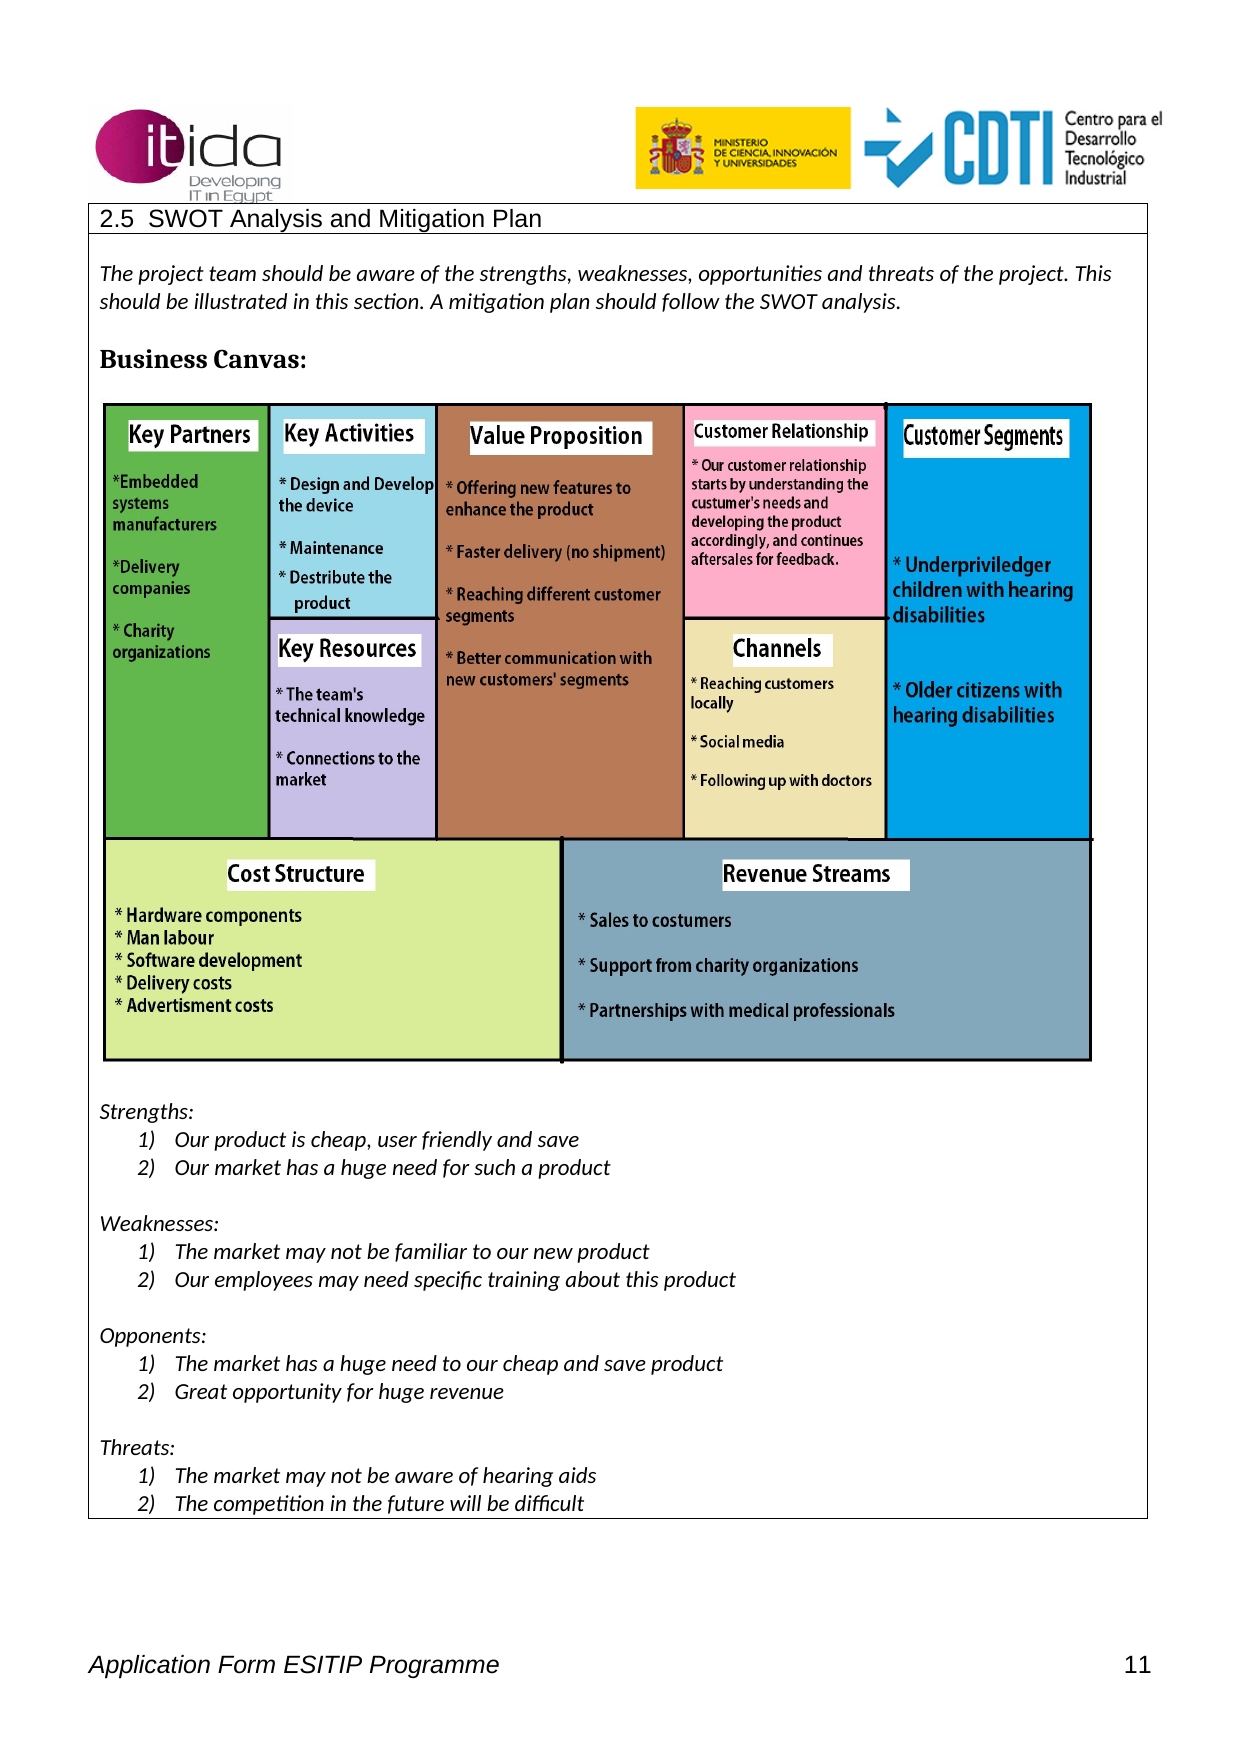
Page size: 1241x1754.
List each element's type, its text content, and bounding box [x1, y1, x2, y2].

table_header 2.5 SWOT Analysis and Mitigation Plan [89, 204, 1147, 233]
picture [635, 107, 1164, 189]
picture [100, 398, 1094, 1065]
picture [88, 103, 293, 203]
table_cell The project team should be aware of the strengths, weaknesses, opportunities and threats of the project. This should be illustrated in this section. A mitigation plan should follow the SWOT analysis. Business Canvas: Strengths: Our product is cheap, user friendly and save Our market has a huge need for such a product Weaknesses: The market may not be familiar to our new product Our employees may need specific training about this product Opponents: The market has a huge need to our cheap and save product Great opportunity for huge revenue Threats: The market may not be aware of hearing aids The competition in the future will be difficult [89, 234, 1147, 1517]
